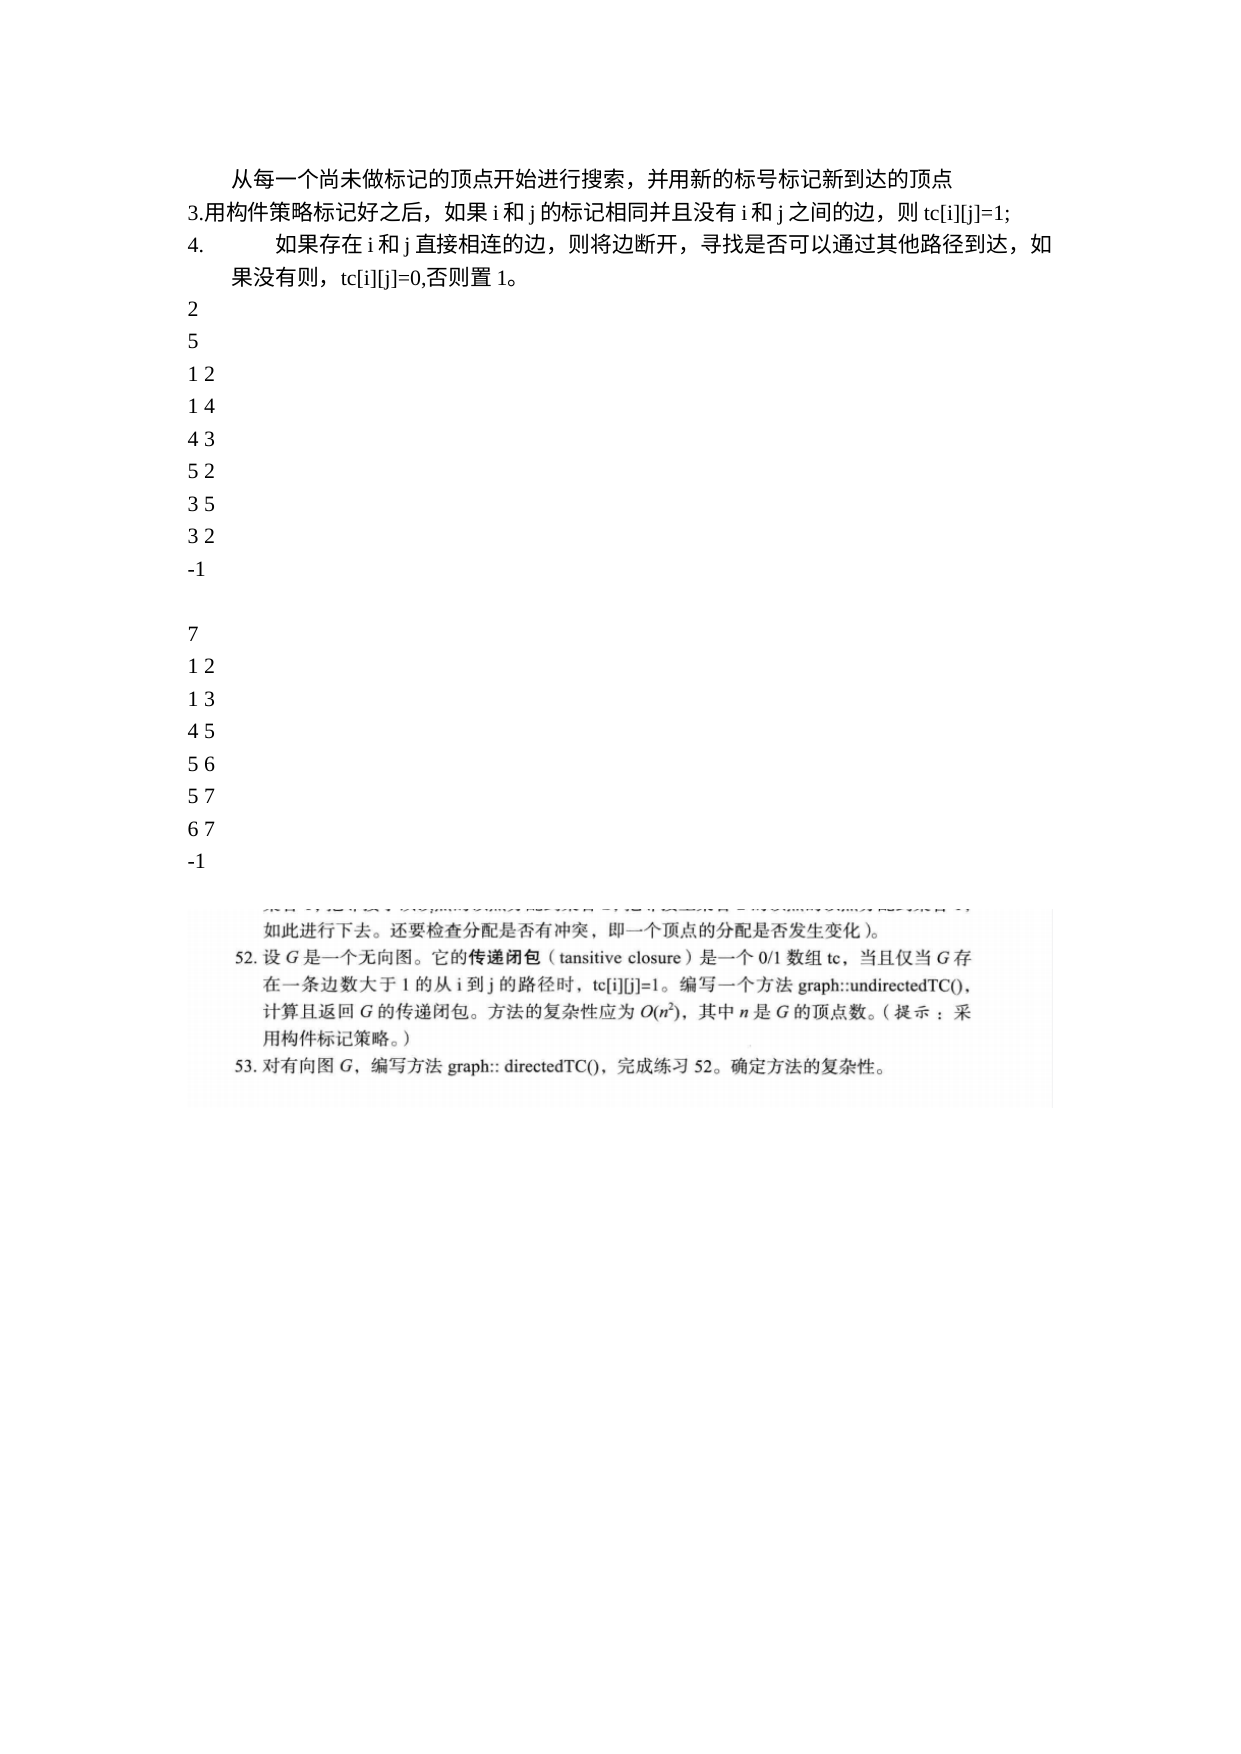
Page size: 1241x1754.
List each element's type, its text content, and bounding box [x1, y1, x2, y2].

list 7 [187, 617, 1053, 649]
list 5 7 [187, 779, 1053, 812]
list -1 [187, 552, 1053, 584]
list 1 2 [187, 649, 1053, 682]
list 3.用构件策略标记好之后，如果i和j的标记相同并且没有i和j之间的边，则tc[i][j]=1; [187, 194, 1053, 227]
list 5 6 [187, 747, 1053, 779]
list 如果存在i和j直接相连的边，则将边断开，寻找是否可以通过其他路径到达，如果没有则，tc[i][j]=0,否则置1。 [187, 227, 1053, 292]
list 3 5 [187, 487, 1053, 519]
list 1 2 [187, 357, 1053, 389]
list 从每一个尚未做标记的顶点开始进行搜索，并用新的标号标记新到达的顶点 [187, 162, 1053, 194]
list 4 3 [187, 422, 1053, 454]
list 6 7 [187, 812, 1053, 844]
list 5 [187, 324, 1053, 357]
picture [187, 909, 1053, 1108]
list 1 4 [187, 389, 1053, 422]
list -1 [187, 844, 1053, 877]
list 5 2 [187, 454, 1053, 487]
list 3 2 [187, 519, 1053, 552]
list 2 [187, 292, 1053, 324]
list 4 5 [187, 714, 1053, 747]
list 1 3 [187, 682, 1053, 714]
